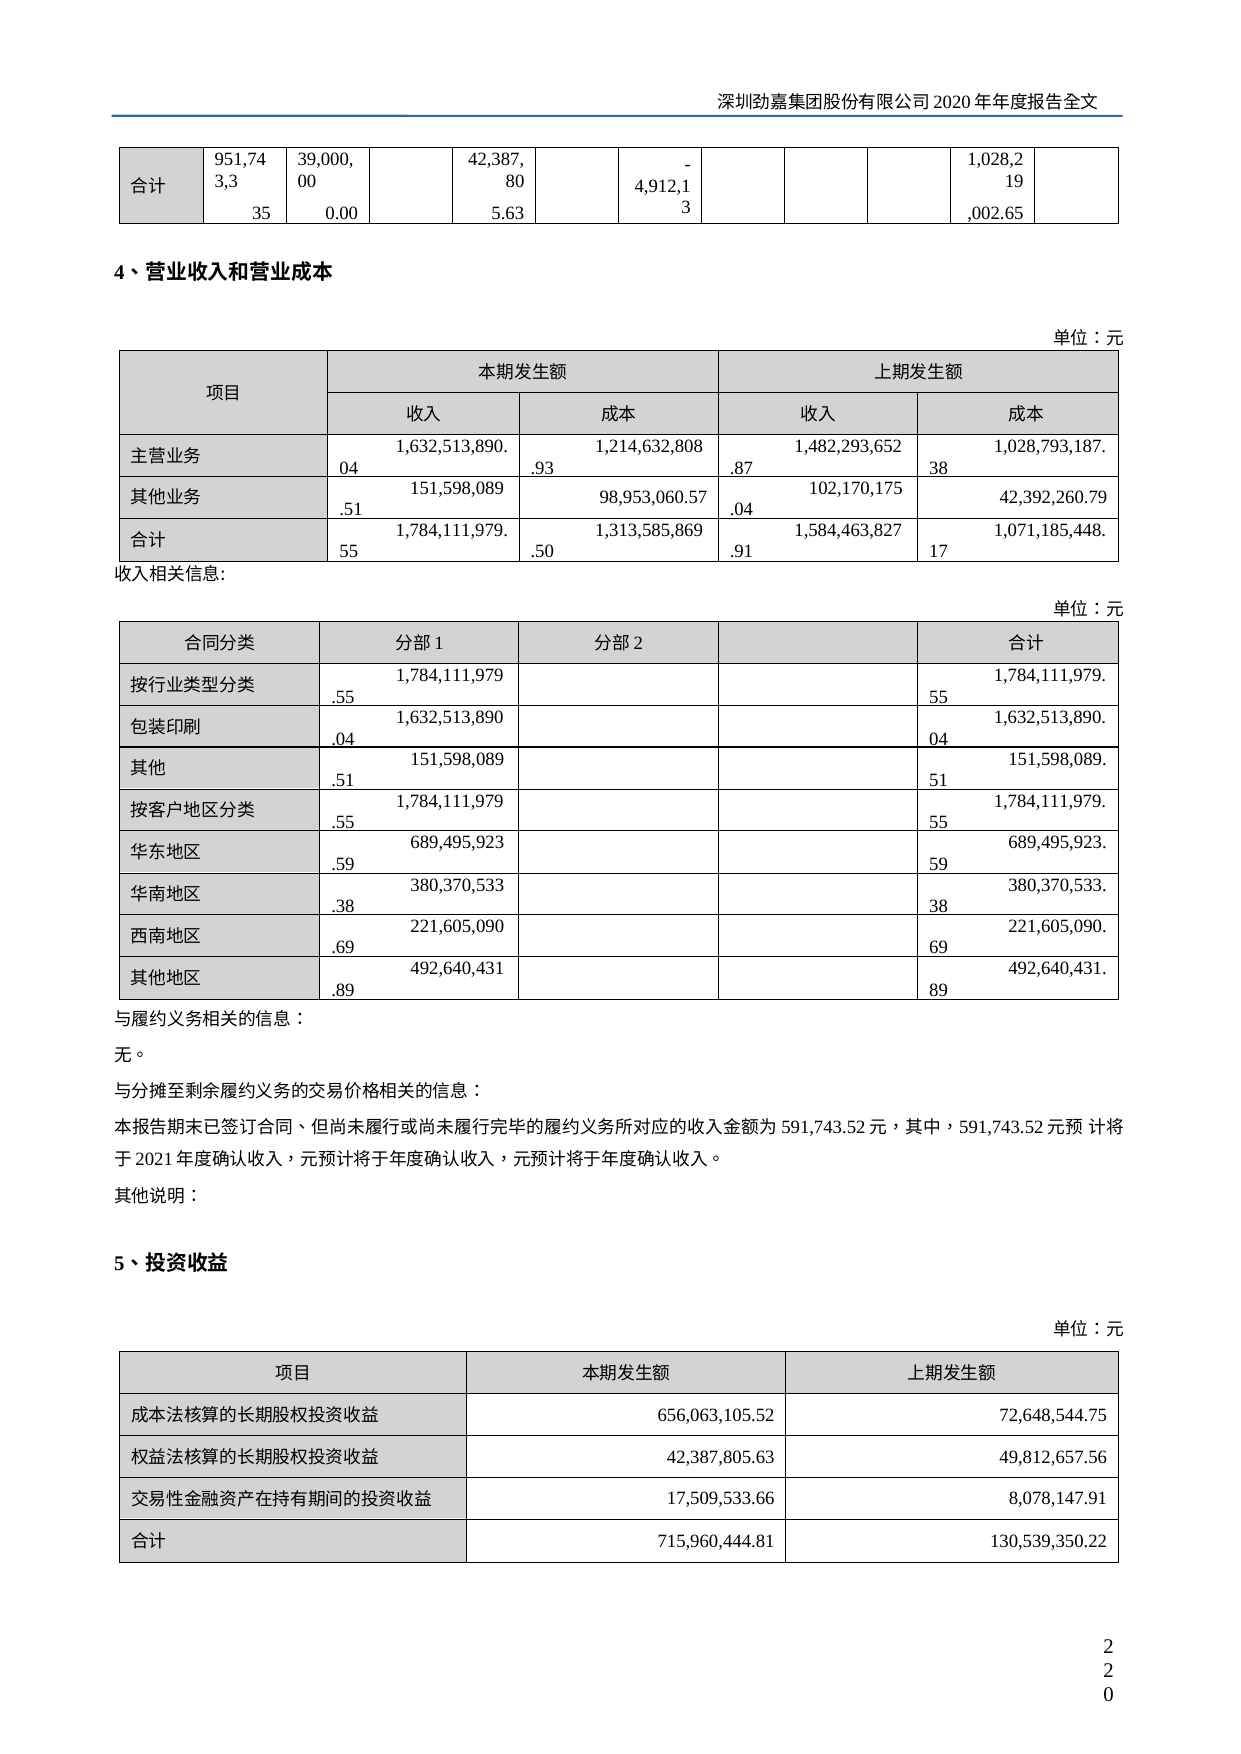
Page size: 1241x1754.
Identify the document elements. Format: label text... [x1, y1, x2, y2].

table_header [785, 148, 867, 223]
text 无。 [114, 1036, 1124, 1068]
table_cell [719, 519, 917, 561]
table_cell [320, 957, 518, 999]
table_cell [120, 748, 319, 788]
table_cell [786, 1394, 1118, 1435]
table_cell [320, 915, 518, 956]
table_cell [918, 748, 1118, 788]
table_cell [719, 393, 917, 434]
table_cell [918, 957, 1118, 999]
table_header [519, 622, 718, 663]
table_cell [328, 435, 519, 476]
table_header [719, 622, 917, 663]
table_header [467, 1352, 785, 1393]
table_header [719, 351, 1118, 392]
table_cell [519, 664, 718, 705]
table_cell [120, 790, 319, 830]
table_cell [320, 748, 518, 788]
text 4、营业收入和营业成本 [114, 257, 1124, 286]
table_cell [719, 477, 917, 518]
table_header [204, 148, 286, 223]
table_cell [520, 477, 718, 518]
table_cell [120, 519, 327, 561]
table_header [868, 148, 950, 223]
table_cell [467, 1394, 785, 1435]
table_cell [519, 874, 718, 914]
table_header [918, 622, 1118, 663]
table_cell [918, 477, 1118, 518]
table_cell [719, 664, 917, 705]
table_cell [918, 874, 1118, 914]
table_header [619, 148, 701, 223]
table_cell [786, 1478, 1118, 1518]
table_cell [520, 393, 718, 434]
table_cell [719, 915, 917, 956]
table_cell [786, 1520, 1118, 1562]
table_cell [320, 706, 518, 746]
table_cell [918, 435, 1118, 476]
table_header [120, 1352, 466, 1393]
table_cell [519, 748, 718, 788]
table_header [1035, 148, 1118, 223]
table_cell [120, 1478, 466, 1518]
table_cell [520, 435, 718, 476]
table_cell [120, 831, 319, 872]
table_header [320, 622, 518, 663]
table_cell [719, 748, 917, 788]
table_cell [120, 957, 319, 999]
text 单位：元 [114, 596, 1124, 621]
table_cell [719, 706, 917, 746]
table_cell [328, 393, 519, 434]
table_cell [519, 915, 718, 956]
text 单位：元 [114, 326, 1124, 350]
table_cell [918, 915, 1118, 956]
text 本报告期末已签订合同、但尚未履行或尚未履行完毕的履约义务所对应的收入金额为591,743.52元，其中，591,743.52元预 计将于2021年度确认收入，元预计将于年度确认收入，元预计将于年度确认收入。 [114, 1108, 1124, 1172]
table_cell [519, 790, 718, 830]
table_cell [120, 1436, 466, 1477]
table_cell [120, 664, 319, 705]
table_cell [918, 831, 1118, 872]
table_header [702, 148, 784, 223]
text 与履约义务相关的信息： [114, 1000, 1124, 1032]
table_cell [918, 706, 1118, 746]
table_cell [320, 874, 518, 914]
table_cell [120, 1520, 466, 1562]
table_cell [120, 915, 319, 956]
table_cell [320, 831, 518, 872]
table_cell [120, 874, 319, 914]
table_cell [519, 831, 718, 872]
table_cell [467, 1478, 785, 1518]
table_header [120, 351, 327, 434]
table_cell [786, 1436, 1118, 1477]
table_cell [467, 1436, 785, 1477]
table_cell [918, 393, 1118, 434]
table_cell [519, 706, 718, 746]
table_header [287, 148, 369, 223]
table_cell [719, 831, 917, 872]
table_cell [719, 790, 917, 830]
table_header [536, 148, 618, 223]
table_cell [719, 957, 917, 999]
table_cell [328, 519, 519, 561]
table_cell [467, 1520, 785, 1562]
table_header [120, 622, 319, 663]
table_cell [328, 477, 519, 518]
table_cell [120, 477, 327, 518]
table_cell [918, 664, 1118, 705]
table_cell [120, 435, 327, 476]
text 单位：元 [114, 1316, 1124, 1340]
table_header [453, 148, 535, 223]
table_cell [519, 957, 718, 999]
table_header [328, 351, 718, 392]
text 收入相关信息: [114, 562, 1124, 586]
text 与分摊至剩余履约义务的交易价格相关的信息： [114, 1072, 1124, 1104]
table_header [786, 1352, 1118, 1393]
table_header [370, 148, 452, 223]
text 其他说明： [114, 1176, 1124, 1208]
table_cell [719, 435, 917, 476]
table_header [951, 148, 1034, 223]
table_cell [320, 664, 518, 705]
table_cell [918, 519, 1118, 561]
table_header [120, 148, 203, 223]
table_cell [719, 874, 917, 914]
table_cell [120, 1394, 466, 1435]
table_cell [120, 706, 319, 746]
text 5、投资收益 [114, 1248, 1124, 1276]
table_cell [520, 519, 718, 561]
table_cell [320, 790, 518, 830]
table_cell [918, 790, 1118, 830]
